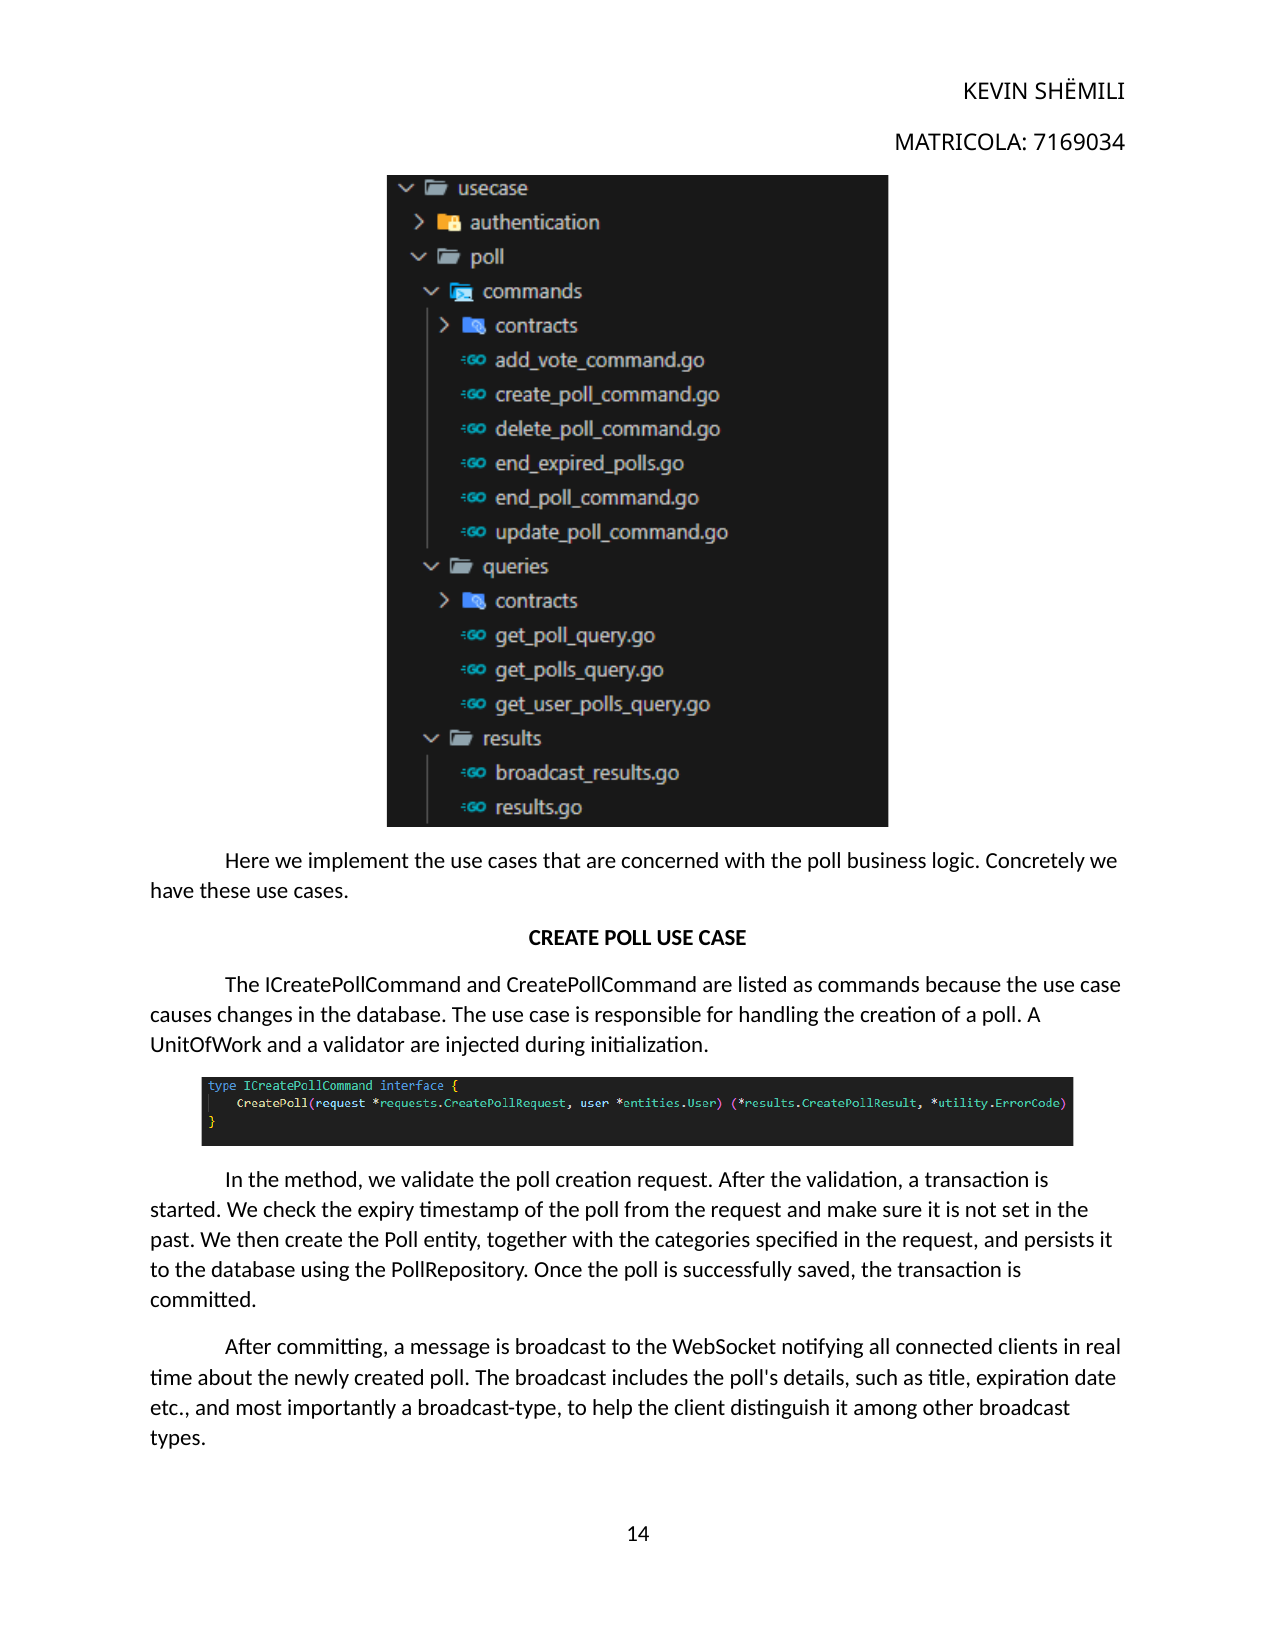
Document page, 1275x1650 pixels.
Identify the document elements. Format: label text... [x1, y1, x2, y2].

text In the method, we validate the poll creation request. After the validation, a transaction is started. We check the expiry timestamp of the poll from the request and make sure it is not set in the past. We then create the Poll entity, together with the categories specified in the request, and persists it to the database using the PollRepository. Once the poll is successfully saved, the transaction is committed. [150, 1165, 1125, 1314]
text The ICreatePollCommand and CreatePollCommand are listed as commands because the use case causes changes in the database. The use case is responsible for handling the creation of a poll. A UnitOfWork and a validator are injected during initialization. [150, 970, 1125, 1058]
text Here we implement the use cases that are concerned with the poll business logic. Concretely we have these use cases. [150, 846, 1125, 904]
picture [201, 1077, 1074, 1146]
text CREATE POLL USE CASE [150, 923, 1125, 951]
picture [386, 175, 889, 827]
text After committing, a message is broadcast to the WebSocket notifying all connected clients in real time about the newly created poll. The broadcast includes the poll's details, such as title, expiration date etc., and most importantly a broadcast-type, to help the client distinguish it among other broadcast types. [150, 1332, 1125, 1451]
